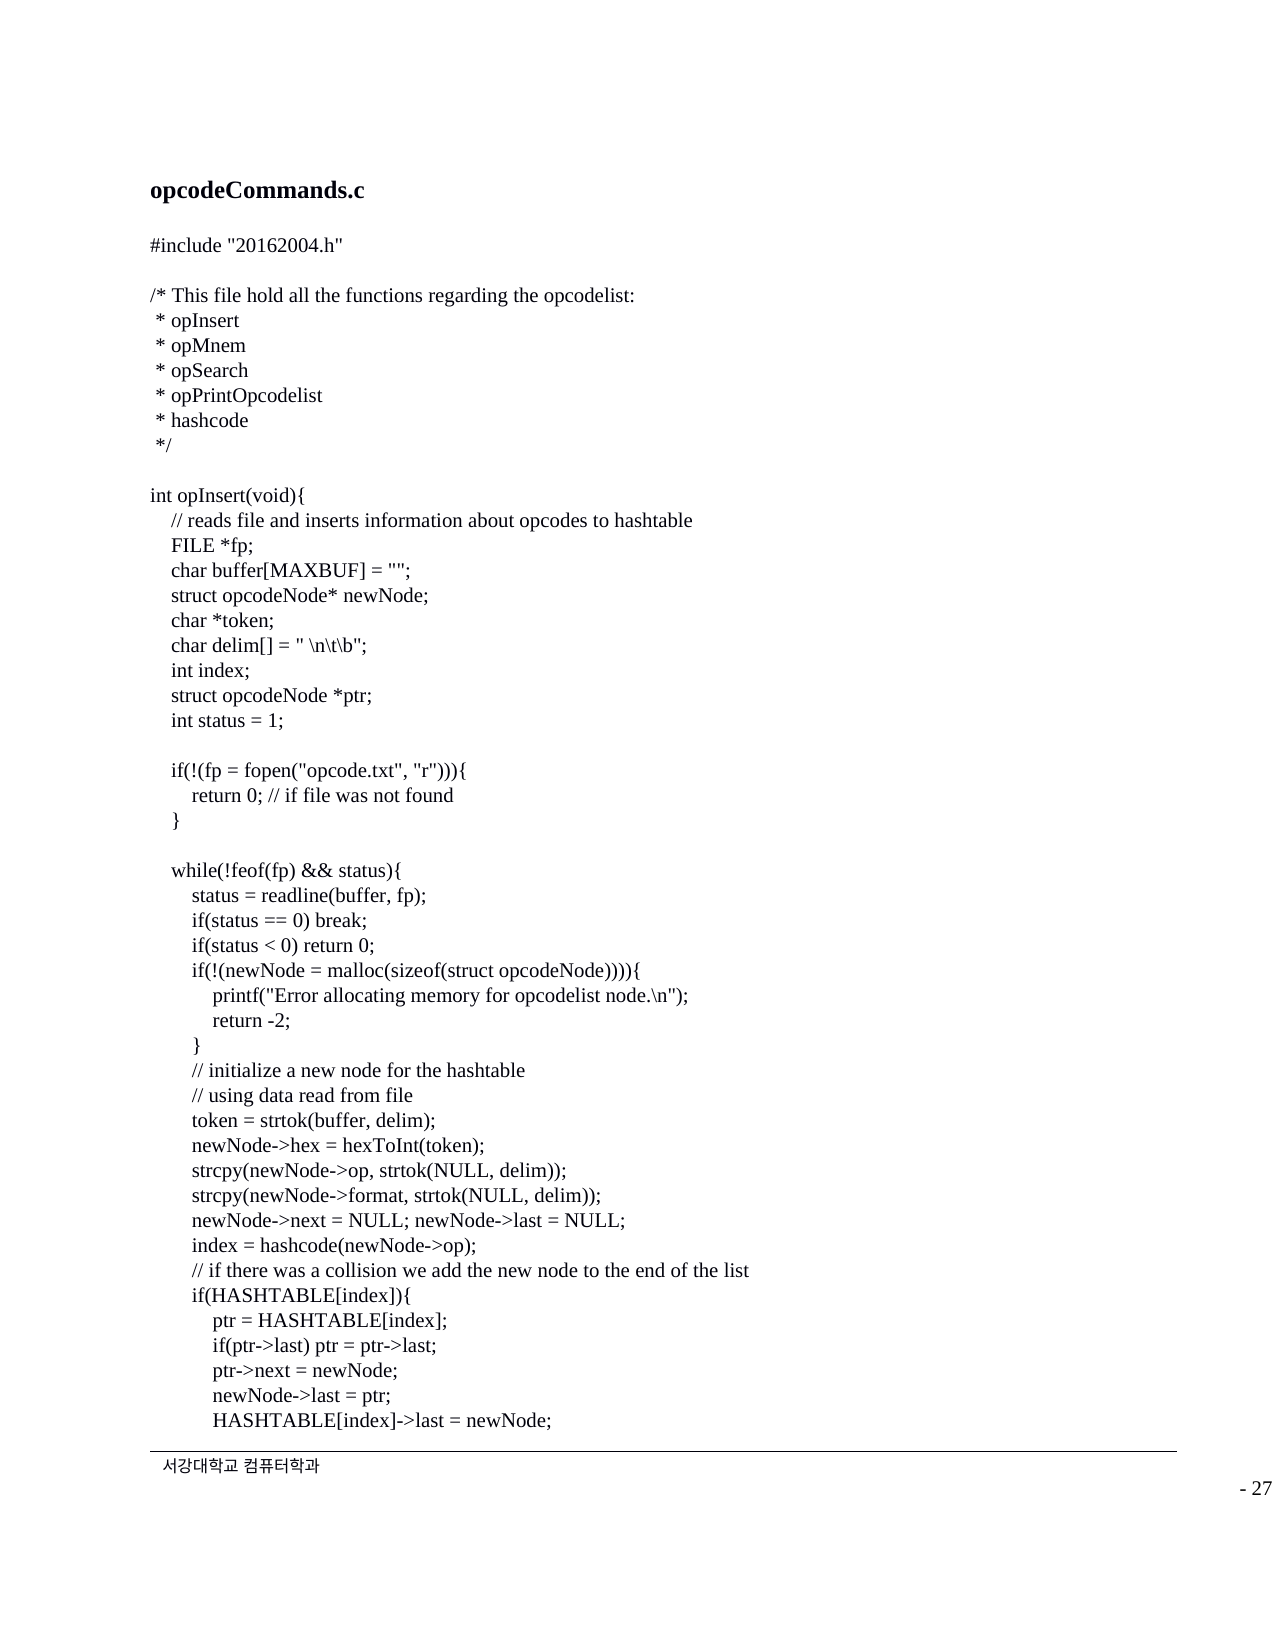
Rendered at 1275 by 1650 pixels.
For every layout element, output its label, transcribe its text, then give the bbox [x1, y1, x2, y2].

text if(ptr->last) ptr = ptr->last; [150, 1332, 1125, 1357]
text newNode->next = NULL; newNode->last = NULL; [150, 1207, 1125, 1232]
text strcpy(newNode->op, strtok(NULL, delim)); [150, 1157, 1125, 1182]
text token = strtok(buffer, delim); [150, 1107, 1125, 1132]
text */ [150, 432, 1125, 457]
text struct opcodeNode *ptr; [150, 682, 1125, 707]
text if(HASHTABLE[index]){ [150, 1282, 1125, 1307]
text printf("Error allocating memory for opcodelist node.\n"); [150, 982, 1125, 1007]
text * opPrintOpcodelist [150, 382, 1125, 407]
text char buffer[MAXBUF] = ""; [150, 557, 1125, 582]
text if(status == 0) break; [150, 907, 1125, 932]
text index = hashcode(newNode->op); [150, 1232, 1125, 1257]
text // using data read from file [150, 1082, 1125, 1107]
text if(!(newNode = malloc(sizeof(struct opcodeNode)))){ [150, 957, 1125, 982]
text * opSearch [150, 357, 1125, 382]
text * opInsert [150, 307, 1125, 332]
text int index; [150, 657, 1125, 682]
text return 0; // if file was not found [150, 782, 1125, 807]
text if(status < 0) return 0; [150, 932, 1125, 957]
text char *token; [150, 607, 1125, 632]
text newNode->last = ptr; [150, 1382, 1125, 1407]
text * opMnem [150, 332, 1125, 357]
text HASHTABLE[index]->last = newNode; [150, 1407, 1125, 1432]
text } [150, 807, 1125, 832]
text } [150, 1032, 1125, 1057]
text * hashcode [150, 407, 1125, 432]
text int status = 1; [150, 707, 1125, 732]
text FILE *fp; [150, 532, 1125, 557]
text /* This file hold all the functions regarding the opcodelist: [150, 282, 1125, 307]
text while(!feof(fp) && status){ [150, 857, 1125, 882]
text ptr->next = newNode; [150, 1357, 1125, 1382]
text ptr = HASHTABLE[index]; [150, 1307, 1125, 1332]
text newNode->hex = hexToInt(token); [150, 1132, 1125, 1157]
text opcodeCommands.c [150, 175, 1125, 204]
text if(!(fp = fopen("opcode.txt", "r"))){ [150, 757, 1125, 782]
text // reads file and inserts information about opcodes to hashtable [150, 507, 1125, 532]
text int opInsert(void){ [150, 482, 1125, 507]
text // initialize a new node for the hashtable [150, 1057, 1125, 1082]
text return -2; [150, 1007, 1125, 1032]
text strcpy(newNode->format, strtok(NULL, delim)); [150, 1182, 1125, 1207]
text // if there was a collision we add the new node to the end of the list [150, 1257, 1125, 1282]
text struct opcodeNode* newNode; [150, 582, 1125, 607]
text status = readline(buffer, fp); [150, 882, 1125, 907]
text char delim[] = " \n\t\b"; [150, 632, 1125, 657]
text #include "20162004.h" [150, 232, 1125, 257]
